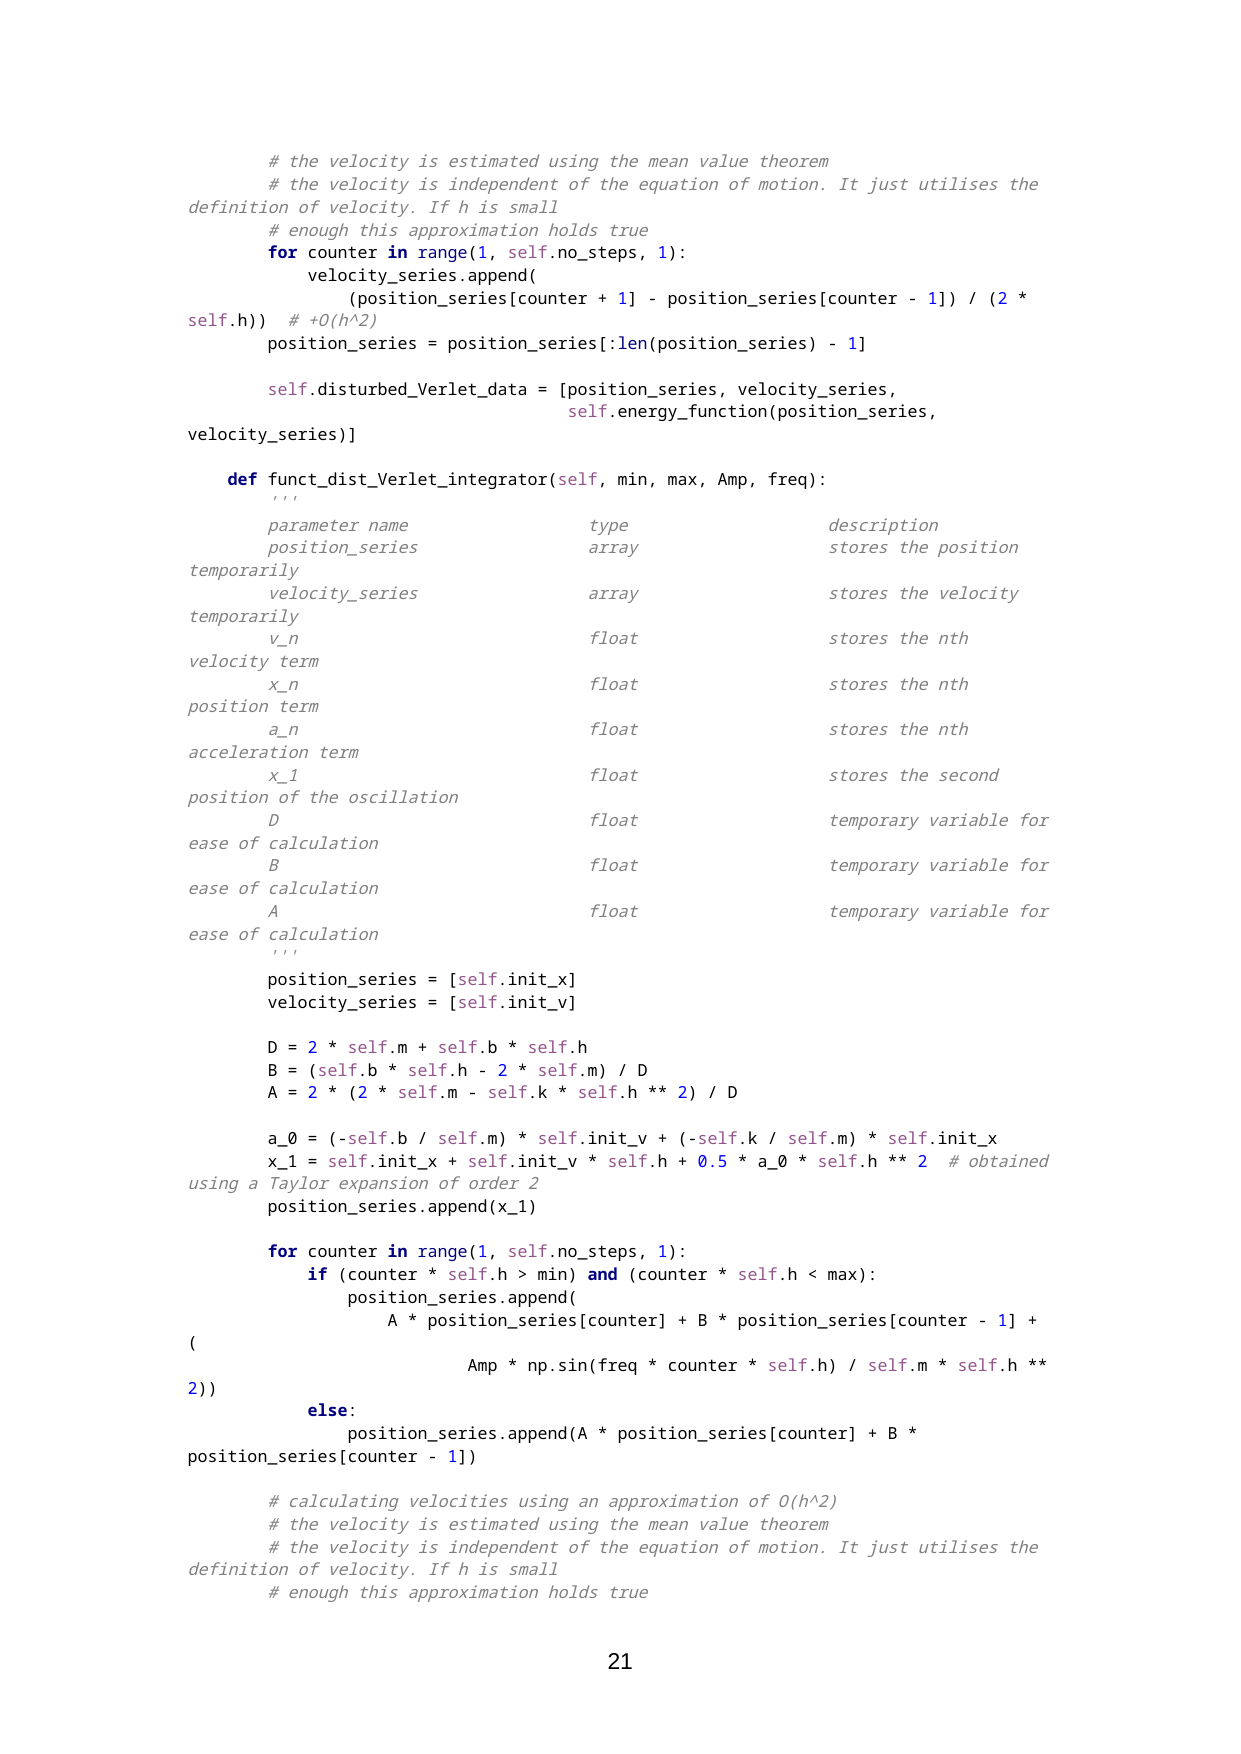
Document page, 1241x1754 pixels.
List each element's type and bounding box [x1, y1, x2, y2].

text [187, 150, 1053, 1603]
